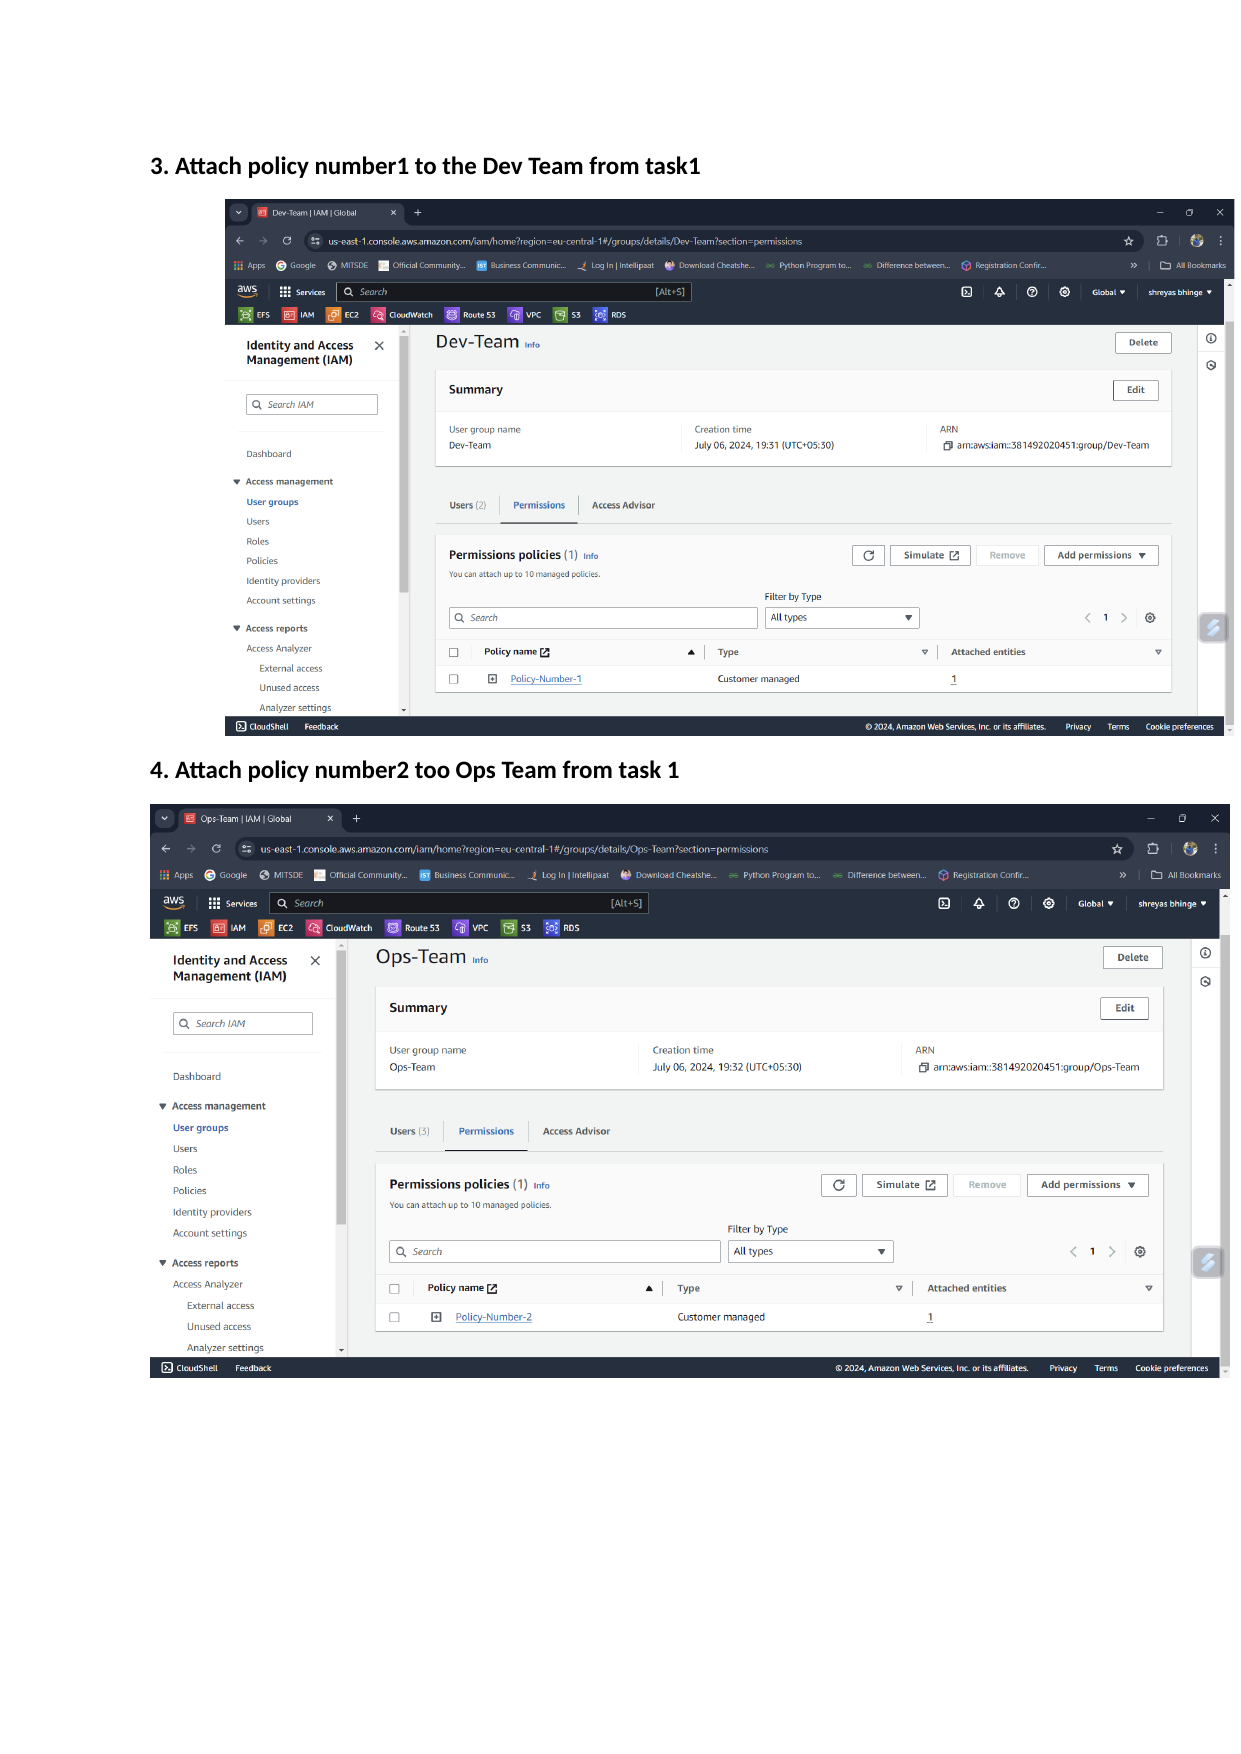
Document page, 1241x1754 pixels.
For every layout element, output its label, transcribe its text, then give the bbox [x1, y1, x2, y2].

picture [225, 199, 1235, 736]
text 4. Attach policy number2 too Ops Team from task 1 [150, 755, 1090, 785]
text 3. Attach policy number1 to the Dev Team from task1 [150, 150, 1090, 181]
picture [150, 804, 1230, 1378]
